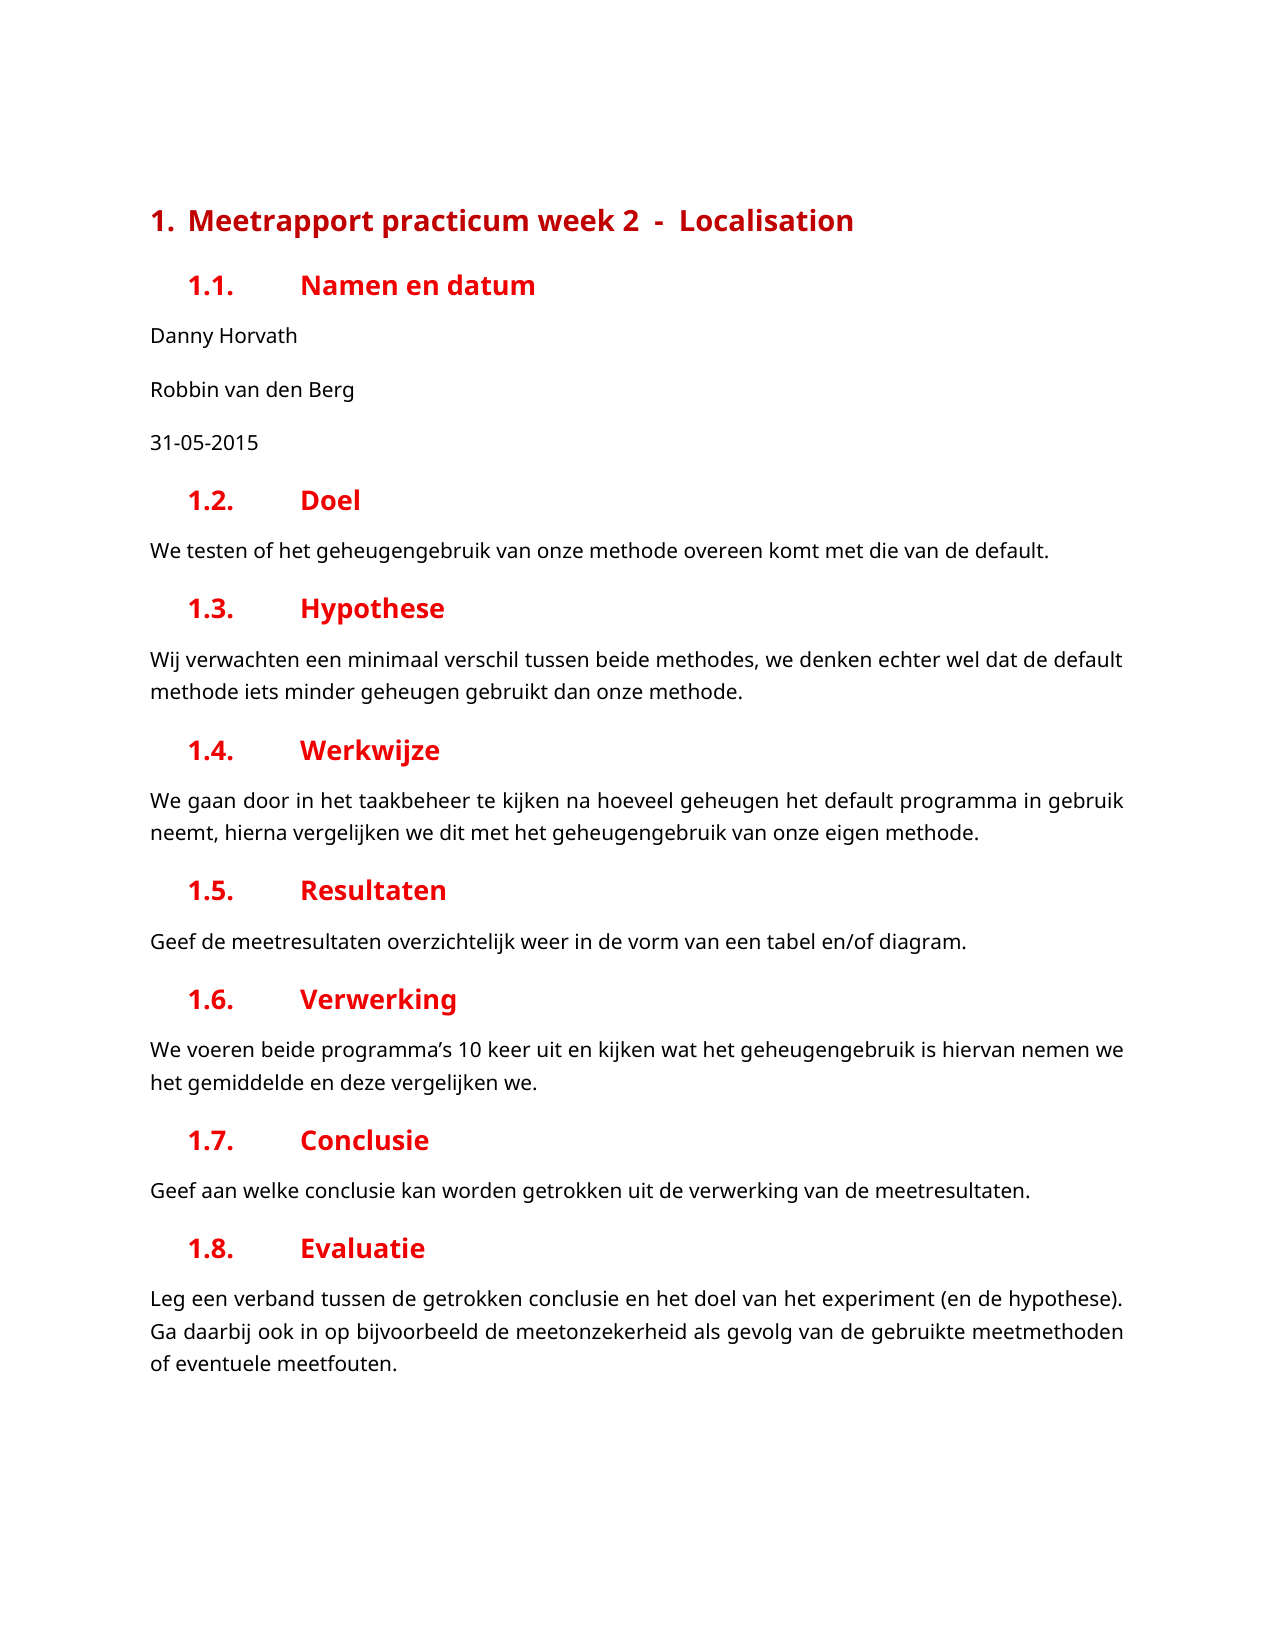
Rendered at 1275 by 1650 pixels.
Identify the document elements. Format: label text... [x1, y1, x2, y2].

subtitle Meetrapport practicum week 2 - Localisation [150, 200, 1125, 240]
subtitle Evaluatie [187, 1229, 1125, 1266]
text We gaan door in het taakbeheer te kijken na hoeveel geheugen het default programma in gebruik neemt, hierna vergelijken we dit met het geheugengebruik van onze eigen methode. [150, 786, 1125, 847]
text We voeren beide programma’s 10 keer uit en kijken wat het geheugengebruik is hiervan nemen we het gemiddelde en deze vergelijken we. [150, 1035, 1125, 1096]
text Geef de meetresultaten overzichtelijk weer in de vorm van een tabel en/of diagram. [150, 927, 1125, 955]
subtitle Resultaten [187, 872, 1125, 909]
subtitle Verwerking [187, 980, 1125, 1017]
text Wij verwachten een minimaal verschil tussen beide methodes, we denken echter wel dat de default methode iets minder geheugen gebruikt dan onze methode. [150, 645, 1125, 706]
subtitle Hypothese [187, 590, 1125, 627]
text We testen of het geheugengebruik van onze methode overeen komt met die van de default. [150, 537, 1125, 565]
subtitle Conclusie [187, 1121, 1125, 1158]
text Danny Horvath [150, 321, 1125, 350]
text 31-05-2015 [150, 428, 1125, 457]
subtitle Werkwijze [187, 731, 1125, 768]
subtitle Namen en datum [187, 266, 1125, 303]
subtitle Doel [187, 482, 1125, 518]
text Leg een verband tussen de getrokken conclusie en het doel van het experiment (en de hypothese). Ga daarbij ook in op bijvoorbeeld de meetonzekerheid als gevolg van de gebruikte meetmethoden of eventuele meetfouten. [150, 1284, 1125, 1378]
text Robbin van den Berg [150, 375, 1125, 403]
text Geef aan welke conclusie kan worden getrokken uit de verwerking van de meetresultaten. [150, 1176, 1125, 1204]
